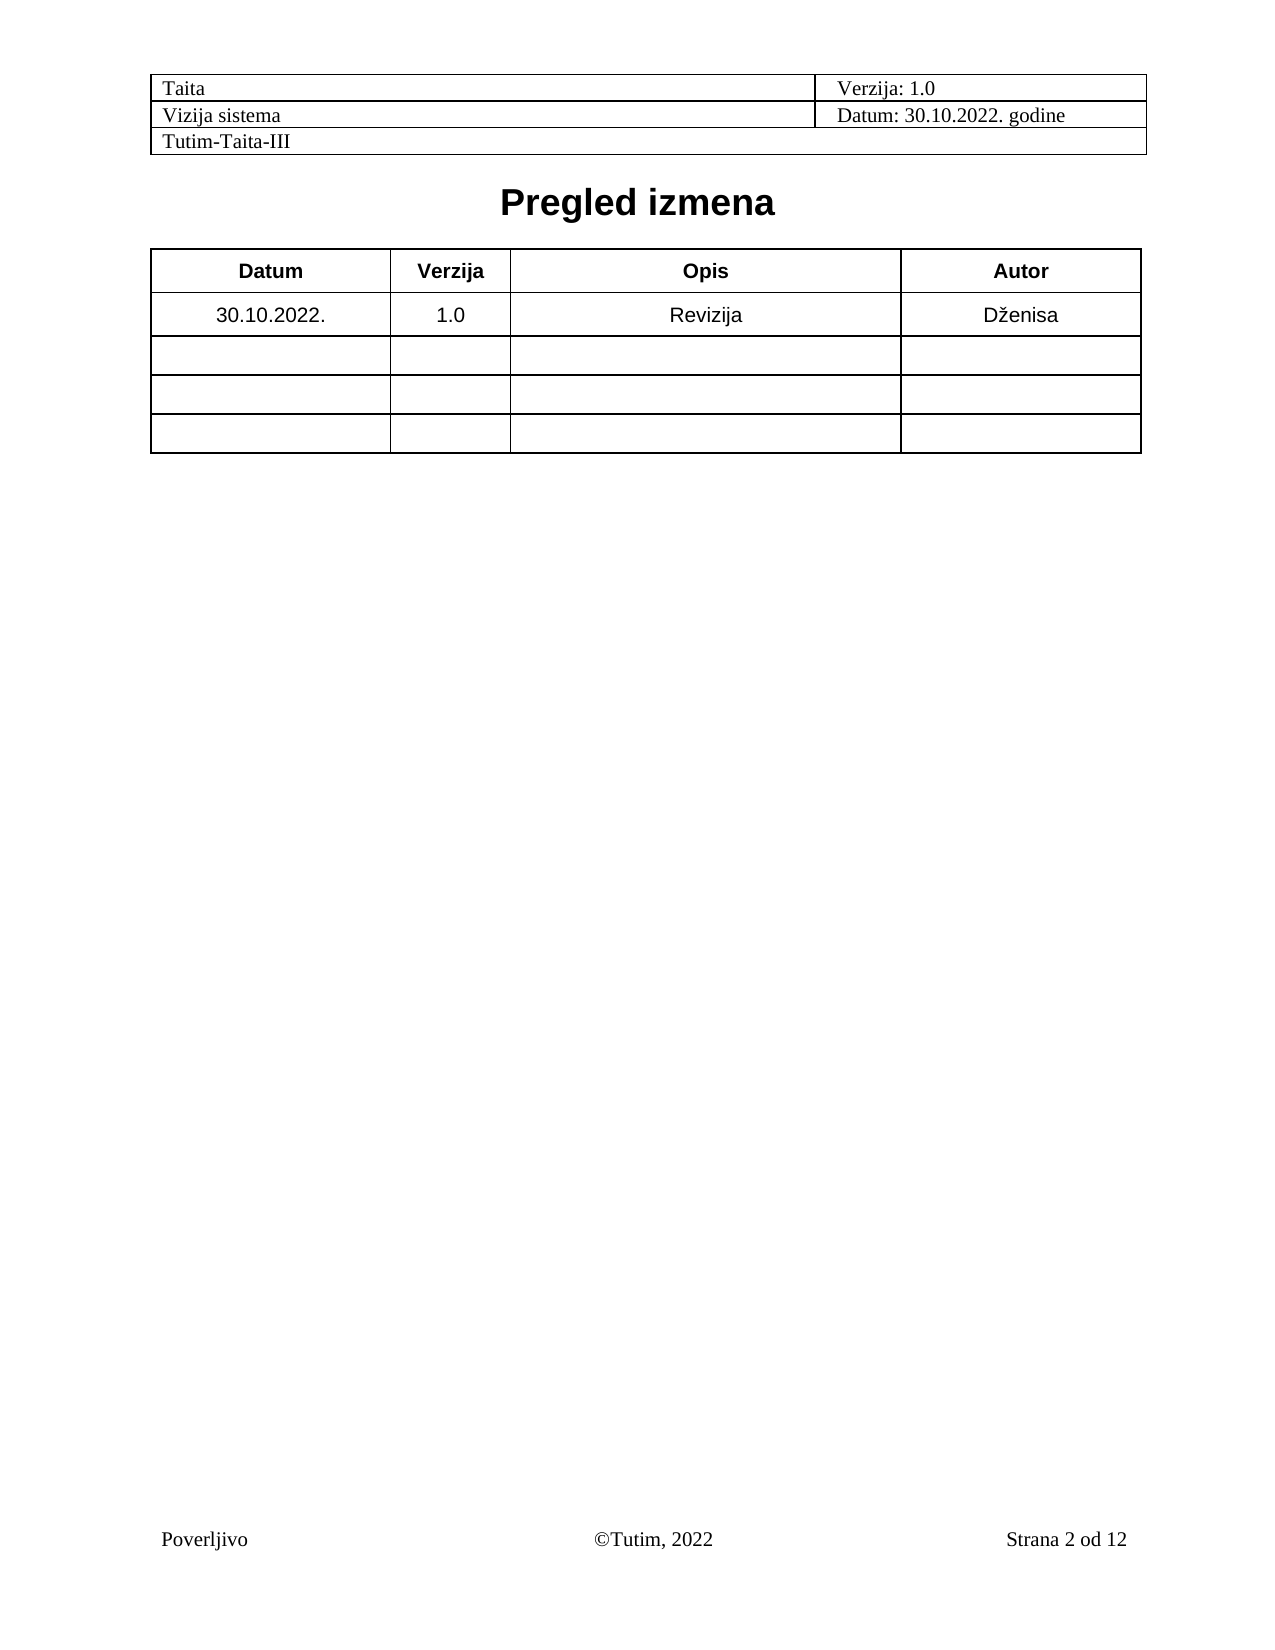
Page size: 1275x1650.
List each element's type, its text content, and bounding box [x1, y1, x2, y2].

table_header Datum [152, 250, 390, 292]
table_cell [391, 415, 510, 452]
table_cell [511, 415, 900, 452]
table_cell [152, 376, 390, 413]
table_header Autor [902, 250, 1140, 292]
table_header Verzija [391, 250, 510, 292]
table_cell [902, 415, 1140, 452]
table_cell [152, 337, 390, 374]
table_cell 30.10.2022. [152, 293, 390, 335]
table_cell [152, 415, 390, 452]
table_cell Dženisa [902, 293, 1140, 335]
table_cell [902, 376, 1140, 413]
table_cell 1.0 [391, 293, 510, 335]
table_cell [391, 376, 510, 413]
table_cell [902, 337, 1140, 374]
table_cell [511, 376, 900, 413]
table_cell [511, 337, 900, 374]
table_cell Revizija [511, 293, 900, 335]
table_cell [391, 337, 510, 374]
title Pregled izmena [150, 180, 1125, 223]
table_header Opis [511, 250, 900, 292]
